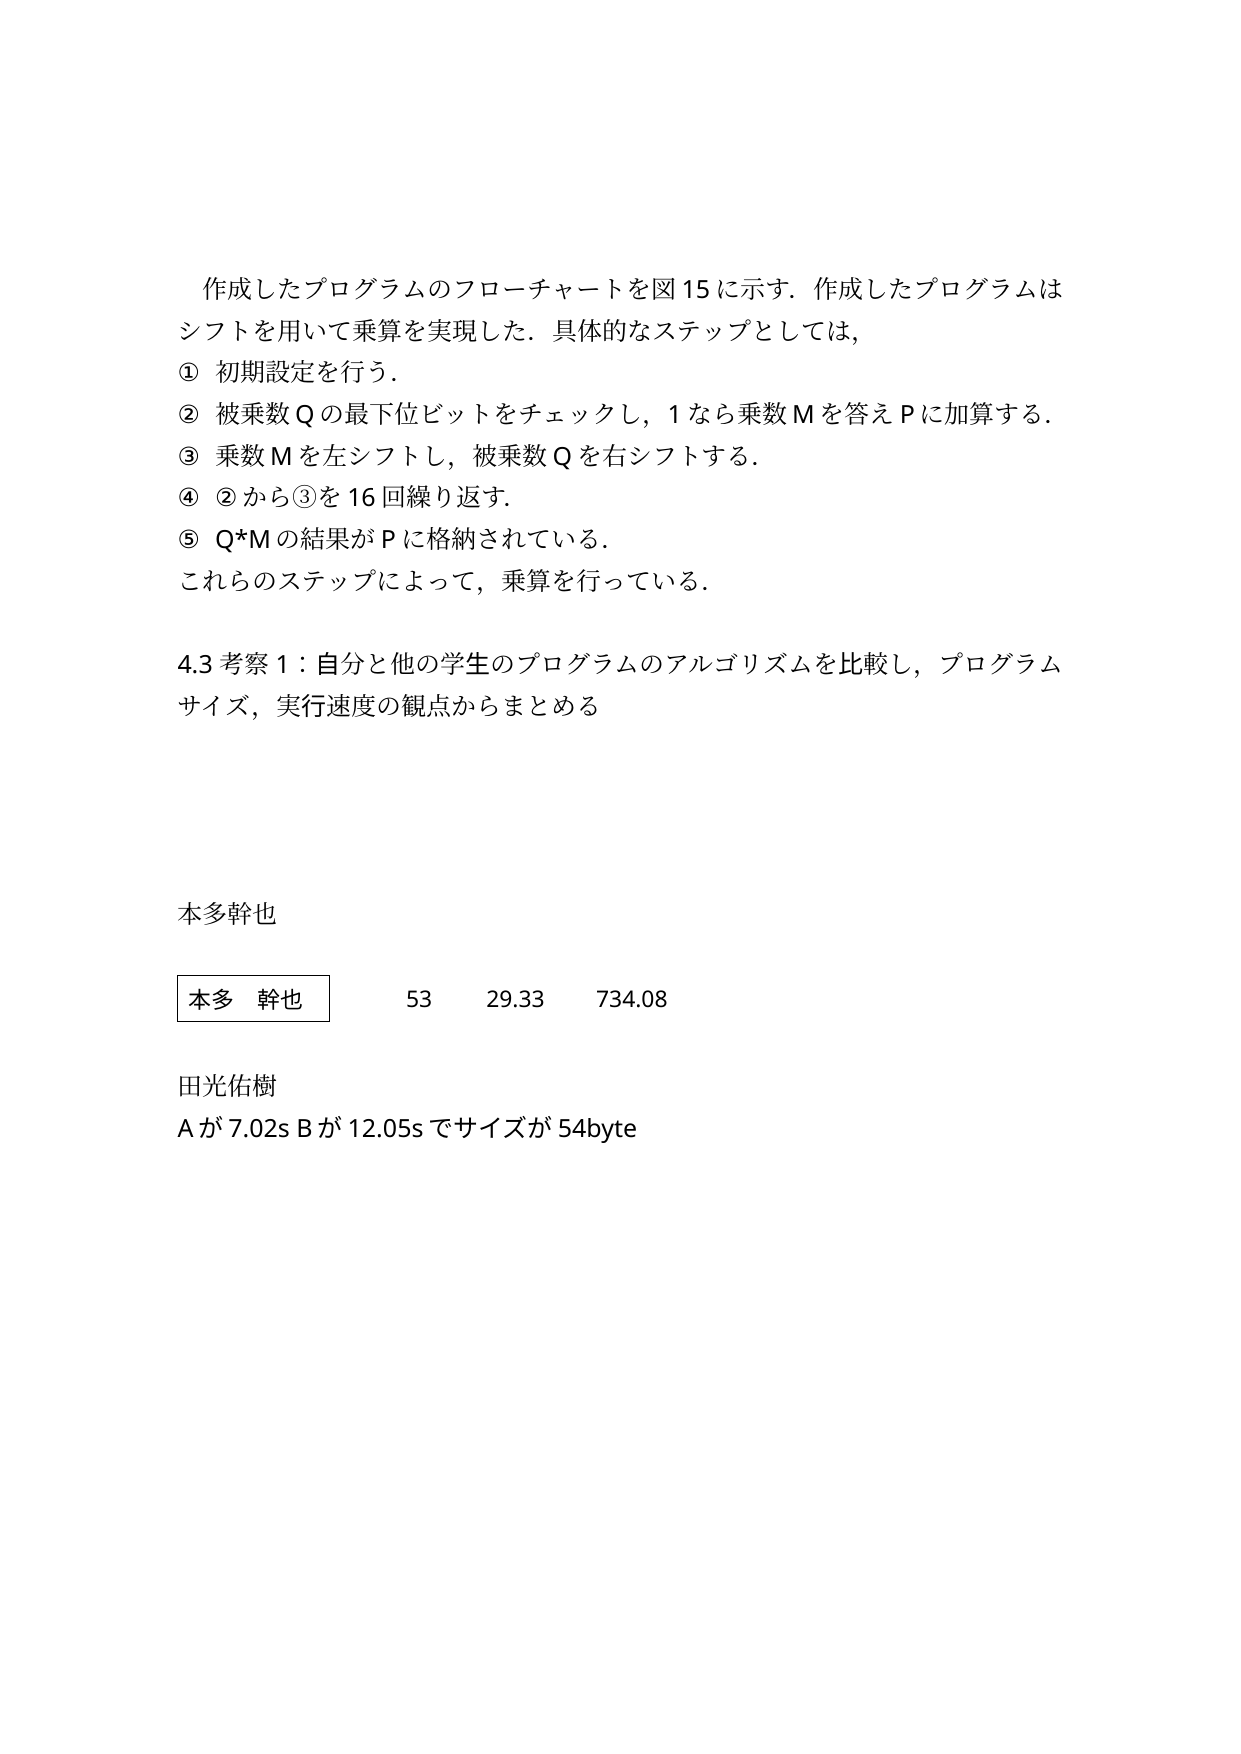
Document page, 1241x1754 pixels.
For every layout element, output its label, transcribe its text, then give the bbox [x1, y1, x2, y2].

table_header 53 [330, 975, 442, 1021]
list 初期設定を行う． [177, 350, 1063, 392]
text Aが7.02s Bが12.05sでサイズが54byte [177, 1105, 1063, 1147]
table_header 734.08 [555, 975, 678, 1021]
list ②から③を16回繰り返す． [177, 475, 1063, 517]
text 田光佑樹 [177, 1064, 1063, 1105]
table_header 本多 幹也 [178, 976, 329, 1021]
text 作成したプログラムのフローチャートを図15に示す．作成したプログラムはシフトを用いて乗算を実現した．具体的なステップとしては， [177, 267, 1063, 350]
text 4.3 考察 1：⾃分と他の学⽣のプログラムのアルゴリズムを⽐較し，プログラムサイズ，実⾏速度の観点からまとめる [177, 642, 1063, 725]
table_header 29.33 [442, 975, 555, 1021]
list 被乗数Qの最下位ビットをチェックし，1なら乗数Mを答えPに加算する． [177, 392, 1063, 433]
list 乗数Mを左シフトし，被乗数Qを右シフトする． [177, 433, 1063, 475]
text 本多幹也 [177, 892, 1063, 933]
text これらのステップによって，乗算を行っている． [177, 558, 1063, 600]
list Q*Mの結果がPに格納されている． [177, 517, 1063, 558]
